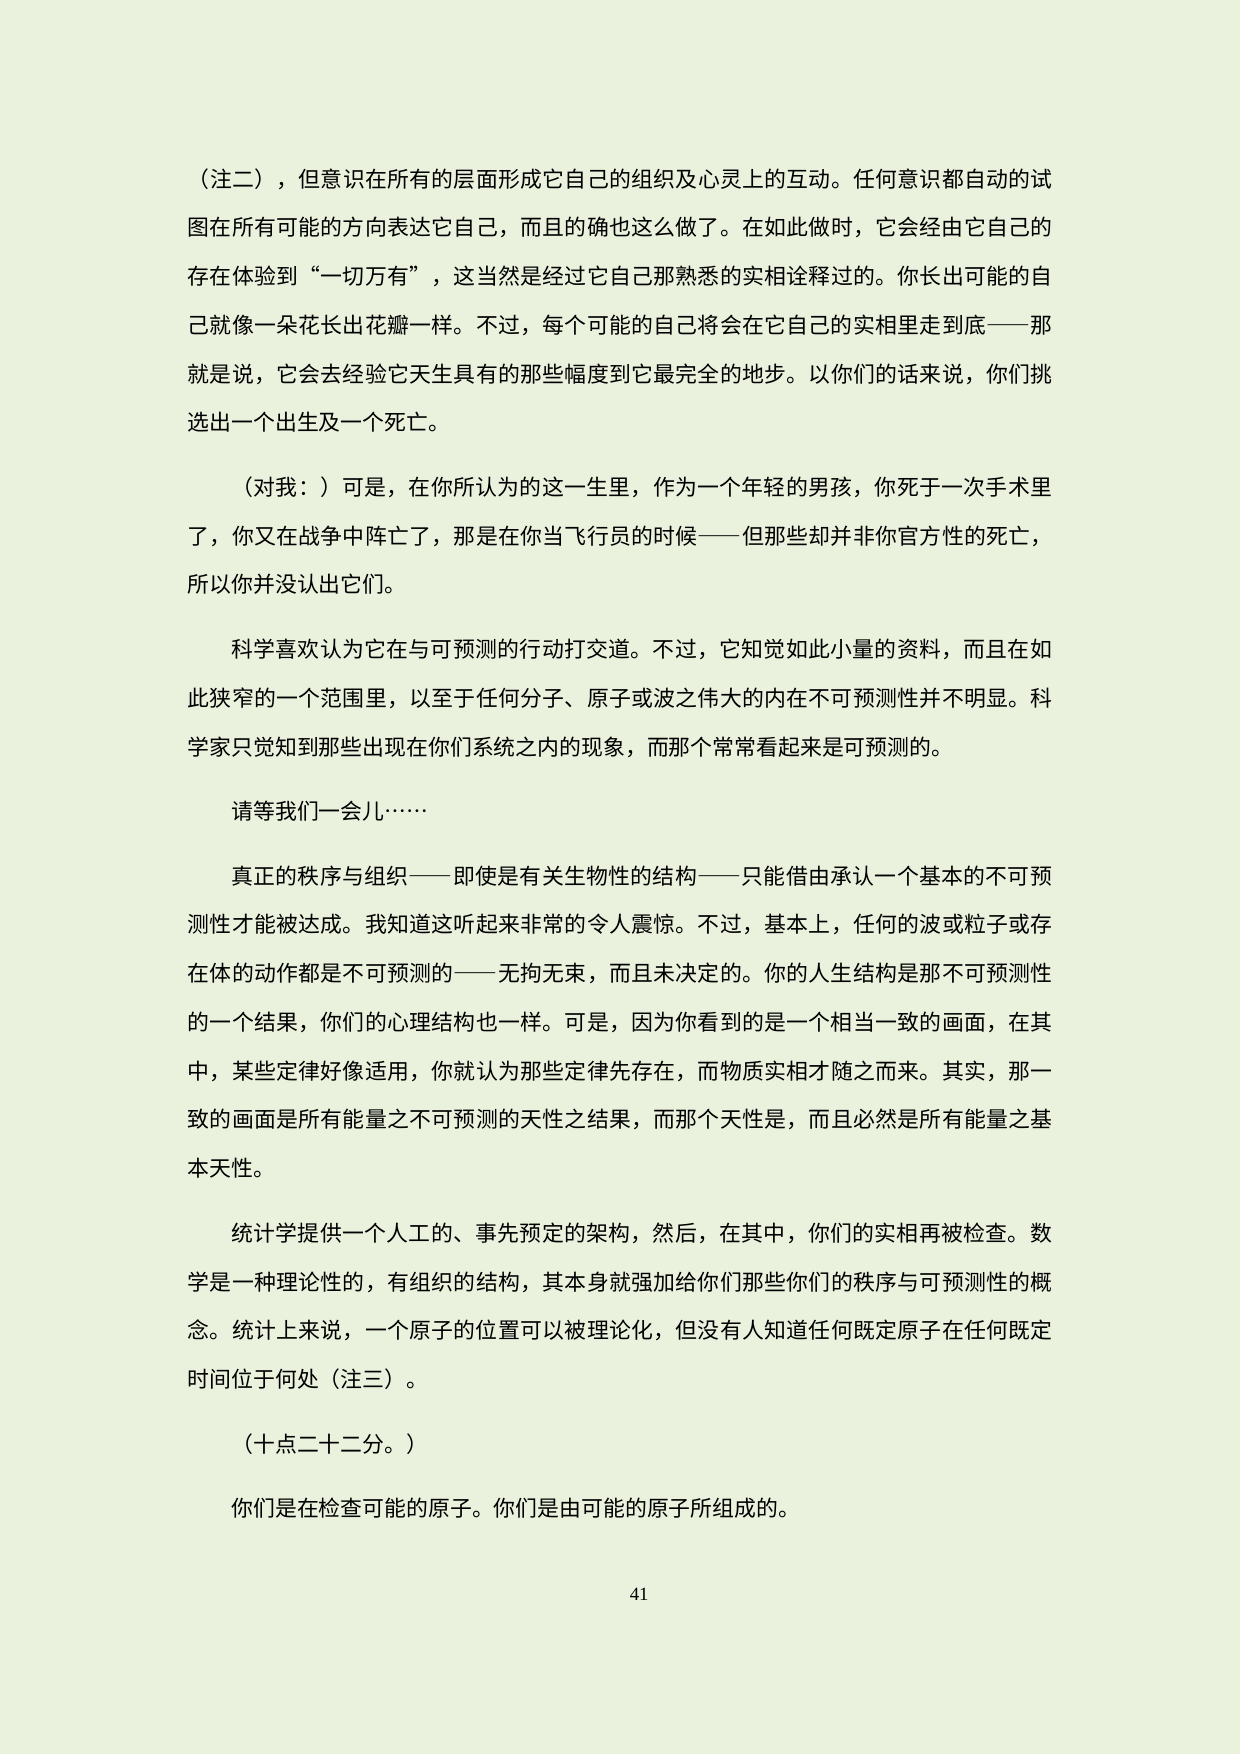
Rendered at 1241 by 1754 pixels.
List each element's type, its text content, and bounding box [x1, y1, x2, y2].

text 请等我们一会儿…… [187, 794, 1053, 826]
text 科学喜欢认为它在与可预测的行动打交道。不过，它知觉如此小量的资料，而且在如此狭窄的一个范围里，以至于任何分子、原子或波之伟大的内在不可预测性并不明显。科学家只觉知到那些出现在你们系统之内的现象，而那个常常看起来是可预测的。 [187, 632, 1053, 762]
text （对我：）可是，在你所认为的这一生里，作为一个年轻的男孩，你死于一次手术里了，你又在战争中阵亡了，那是在你当飞行员的时候——但那些却并非你官方性的死亡，所以你并没认出它们。 [187, 469, 1053, 599]
text 你们是在检查可能的原子。你们是由可能的原子所组成的。 [187, 1491, 1053, 1523]
text 统计学提供一个人工的、事先预定的架构，然后，在其中，你们的实相再被检查。数学是一种理论性的，有组织的结构，其本身就强加给你们那些你们的秩序与可预测性的概念。统计上来说，一个原子的位置可以被理论化，但没有人知道任何既定原子在任何既定时间位于何处（注三）。 [187, 1215, 1053, 1394]
text （十点二十二分。） [187, 1426, 1053, 1459]
text 真正的秩序与组织——即使是有关生物性的结构——只能借由承认一个基本的不可预测性才能被达成。我知道这听起来非常的令人震惊。不过，基本上，任何的波或粒子或存在体的动作都是不可预测的——无拘无束，而且未决定的。你的人生结构是那不可预测性的一个结果，你们的心理结构也一样。可是，因为你看到的是一个相当一致的画面，在其中，某些定律好像适用，你就认为那些定律先存在，而物质实相才随之而来。其实，那一致的画面是所有能量之不可预测的天性之结果，而那个天性是，而且必然是所有能量之基本天性。 [187, 858, 1053, 1183]
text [187, 161, 1053, 437]
